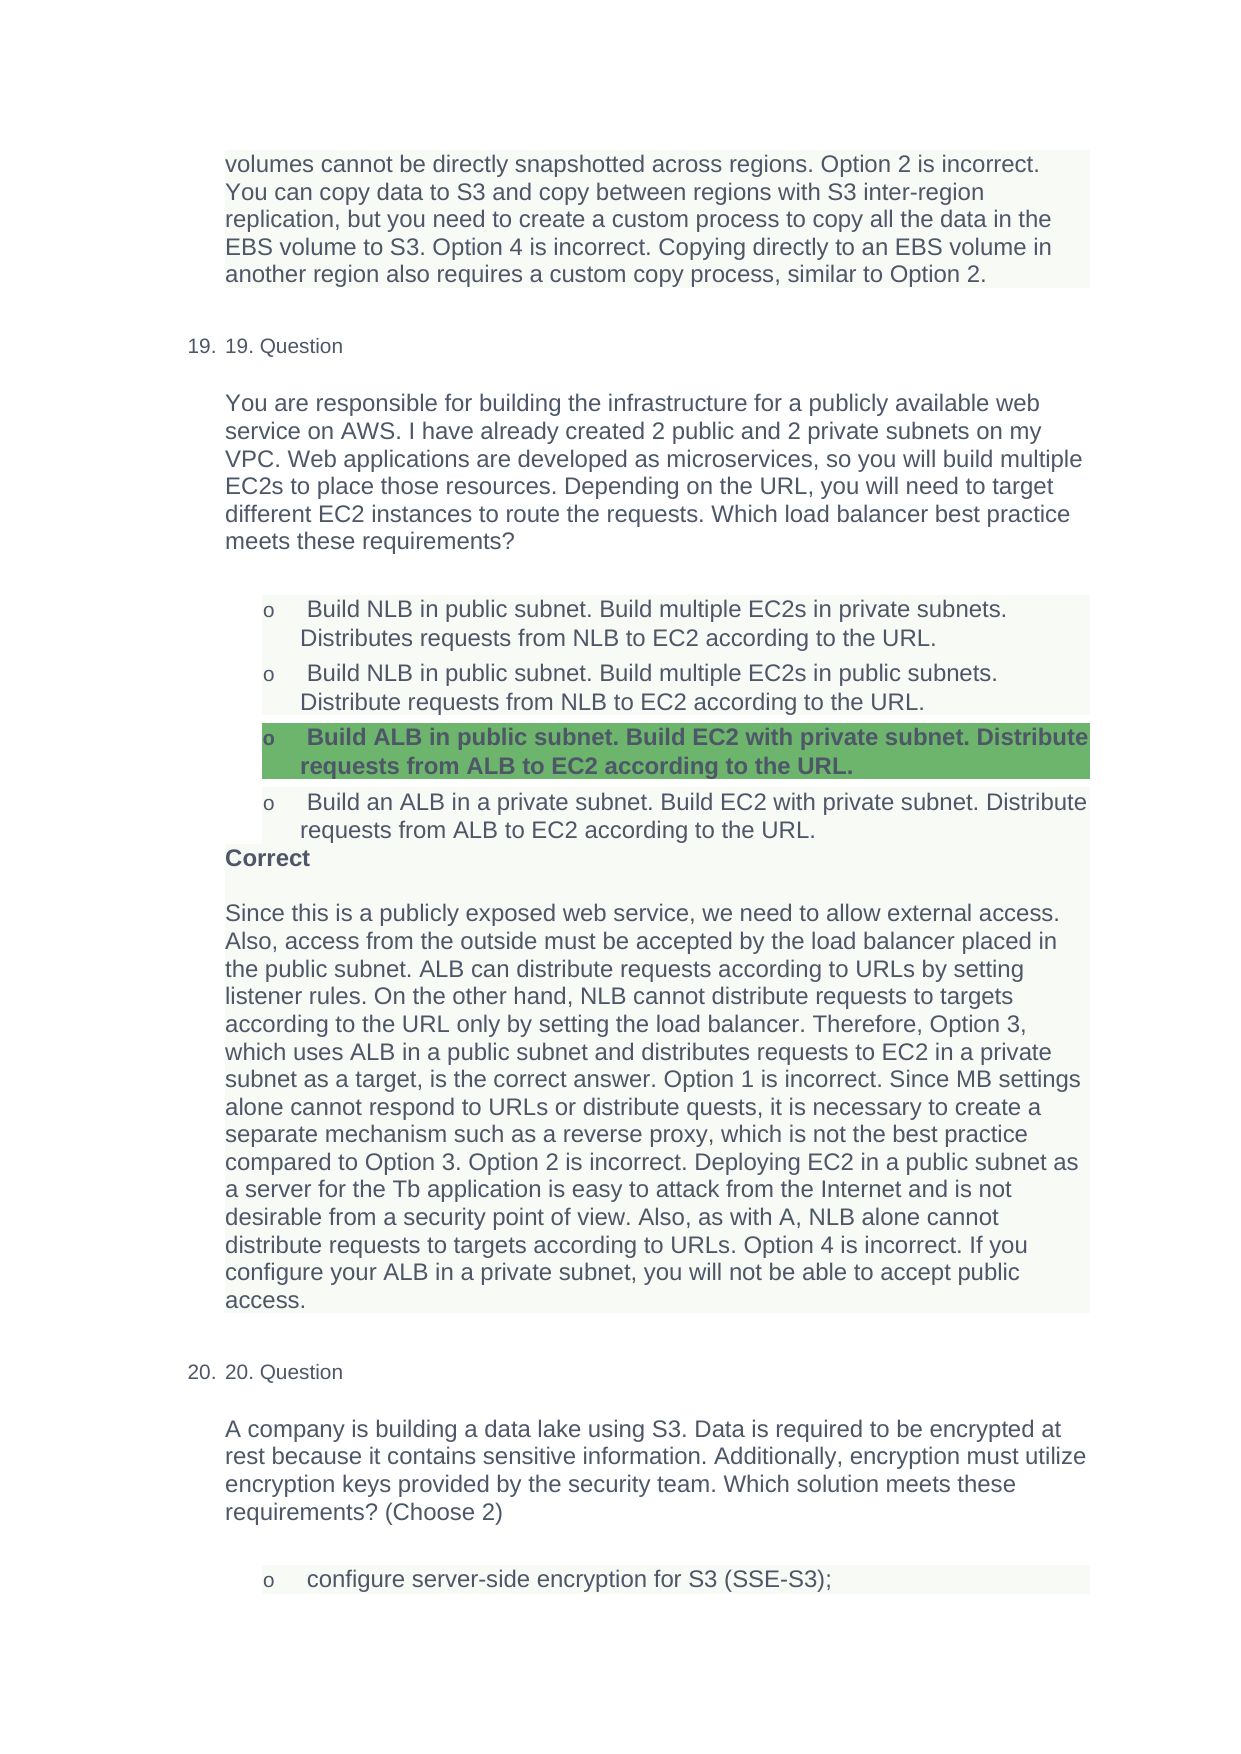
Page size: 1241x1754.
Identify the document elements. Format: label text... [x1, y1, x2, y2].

text You are responsible for building the infrastructure for a publicly available web service on AWS. I have already created 2 public and 2 private subnets on my VPC. Web applications are developed as microservices, so you will build multiple EC2s to place those resources. Depending on the URL, you will need to target different EC2 instances to route the requests. Which load balancer best practice meets these requirements? [225, 389, 1090, 555]
list Build ALB in public subnet. Build EC2 with private subnet. Distribute requests from ALB to EC2 according to the URL. [262, 723, 1090, 779]
list Build an ALB in a private subnet. Build EC2 with private subnet. Distribute requests from ALB to EC2 according to the URL. [262, 787, 1090, 844]
text Since this is a publicly exposed web service, we need to allow external access. Also, access from the outside must be accepted by the load balancer placed in the public subnet. ALB can distribute requests according to URLs by setting listener rules. On the other hand, NLB cannot distribute requests to targets according to the URL only by setting the load balancer. Therefore, Option 3, which uses ALB in a public subnet and distributes requests to EC2 in a private subnet as a target, is the correct answer. Option 1 is incorrect. Since MB settings alone cannot respond to URLs or distribute quests, it is necessary to create a separate mechanism such as a reverse proxy, which is not the best practice compared to Option 3. Option 2 is incorrect. Deploying EC2 in a public subnet as a server for the Tb application is easy to attack from the Internet and is not desirable from a security point of view. Also, as with A, NLB alone cannot distribute requests to targets according to URLs. Option 4 is incorrect. If you configure your ALB in a private subnet, you will not be able to accept public access. [225, 899, 1090, 1313]
list 20. Question [187, 1353, 1090, 1383]
list 19. Question [187, 328, 1090, 358]
text A company is building a data lake using S3. Data is required to be encrypted at rest because it contains sensitive information. Additionally, encryption must utilize encryption keys provided by the security team. Which solution meets these requirements? (Choose 2) [225, 1415, 1090, 1525]
list configure server-side encryption for S3 (SSE-S3); [262, 1565, 1090, 1594]
list Build NLB in public subnet. Build multiple EC2s in public subnets. Distribute requests from NLB to EC2 according to the URL. [262, 659, 1090, 715]
list Build NLB in public subnet. Build multiple EC2s in private subnets. Distributes requests from NLB to EC2 according to the URL. [262, 595, 1090, 651]
text Correct [225, 844, 1090, 899]
